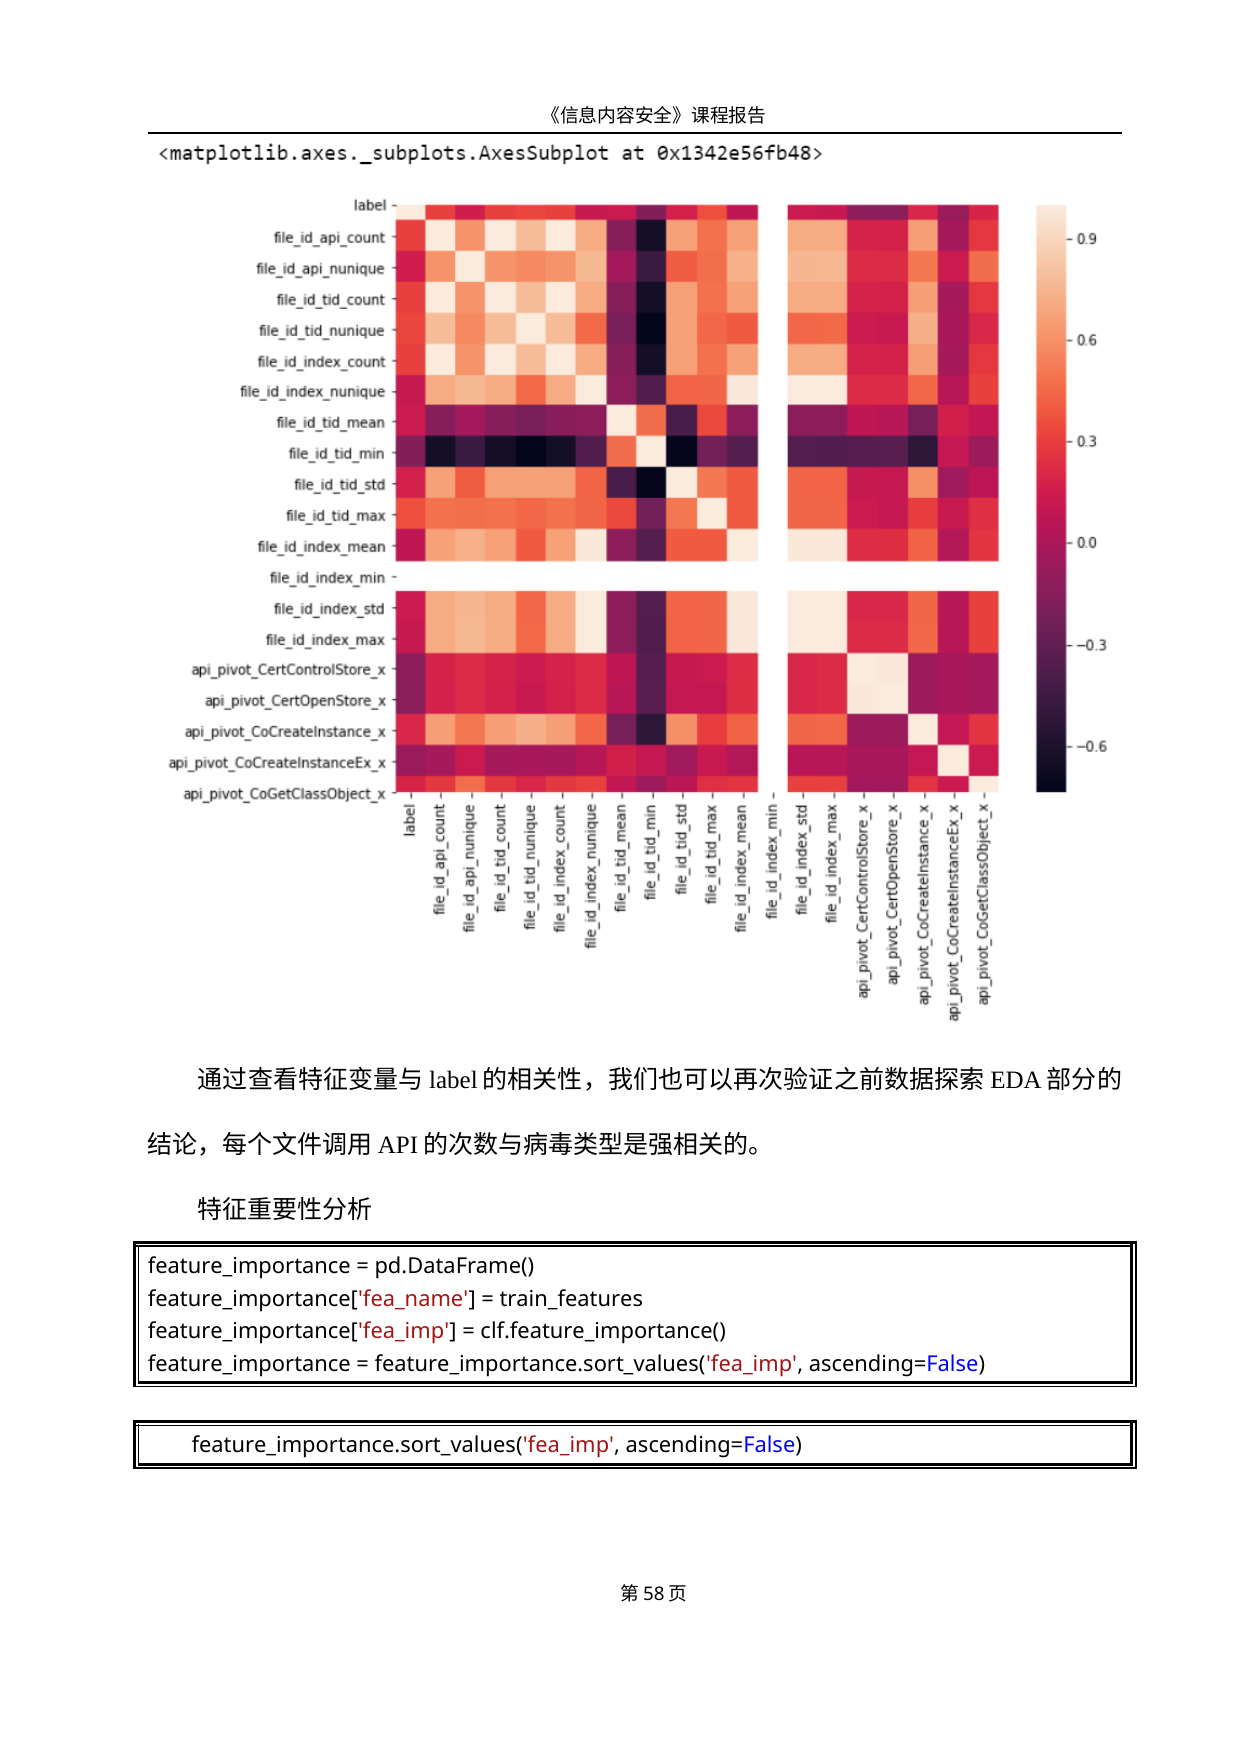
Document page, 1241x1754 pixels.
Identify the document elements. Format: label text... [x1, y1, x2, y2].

text feature_importance['fea_name'] = train_features [148, 1281, 1122, 1314]
text feature_importance.sort_values('fea_imp', ascending=False) [139, 1426, 1130, 1463]
text 特征重要性分析 [148, 1176, 1122, 1241]
text 通过查看特征变量与label的相关性，我们也可以再次验证之前数据探索EDA部分的结论，每个文件调用API的次数与病毒类型是强相关的。 [148, 1046, 1122, 1176]
picture [147, 135, 1123, 1033]
text feature_importance = feature_importance.sort_values('fea_imp', ascending=False) [139, 1338, 1130, 1381]
text feature_importance['fea_imp'] = clf.feature_importance() [148, 1314, 1122, 1338]
text feature_importance = pd.DataFrame() [139, 1247, 1130, 1281]
